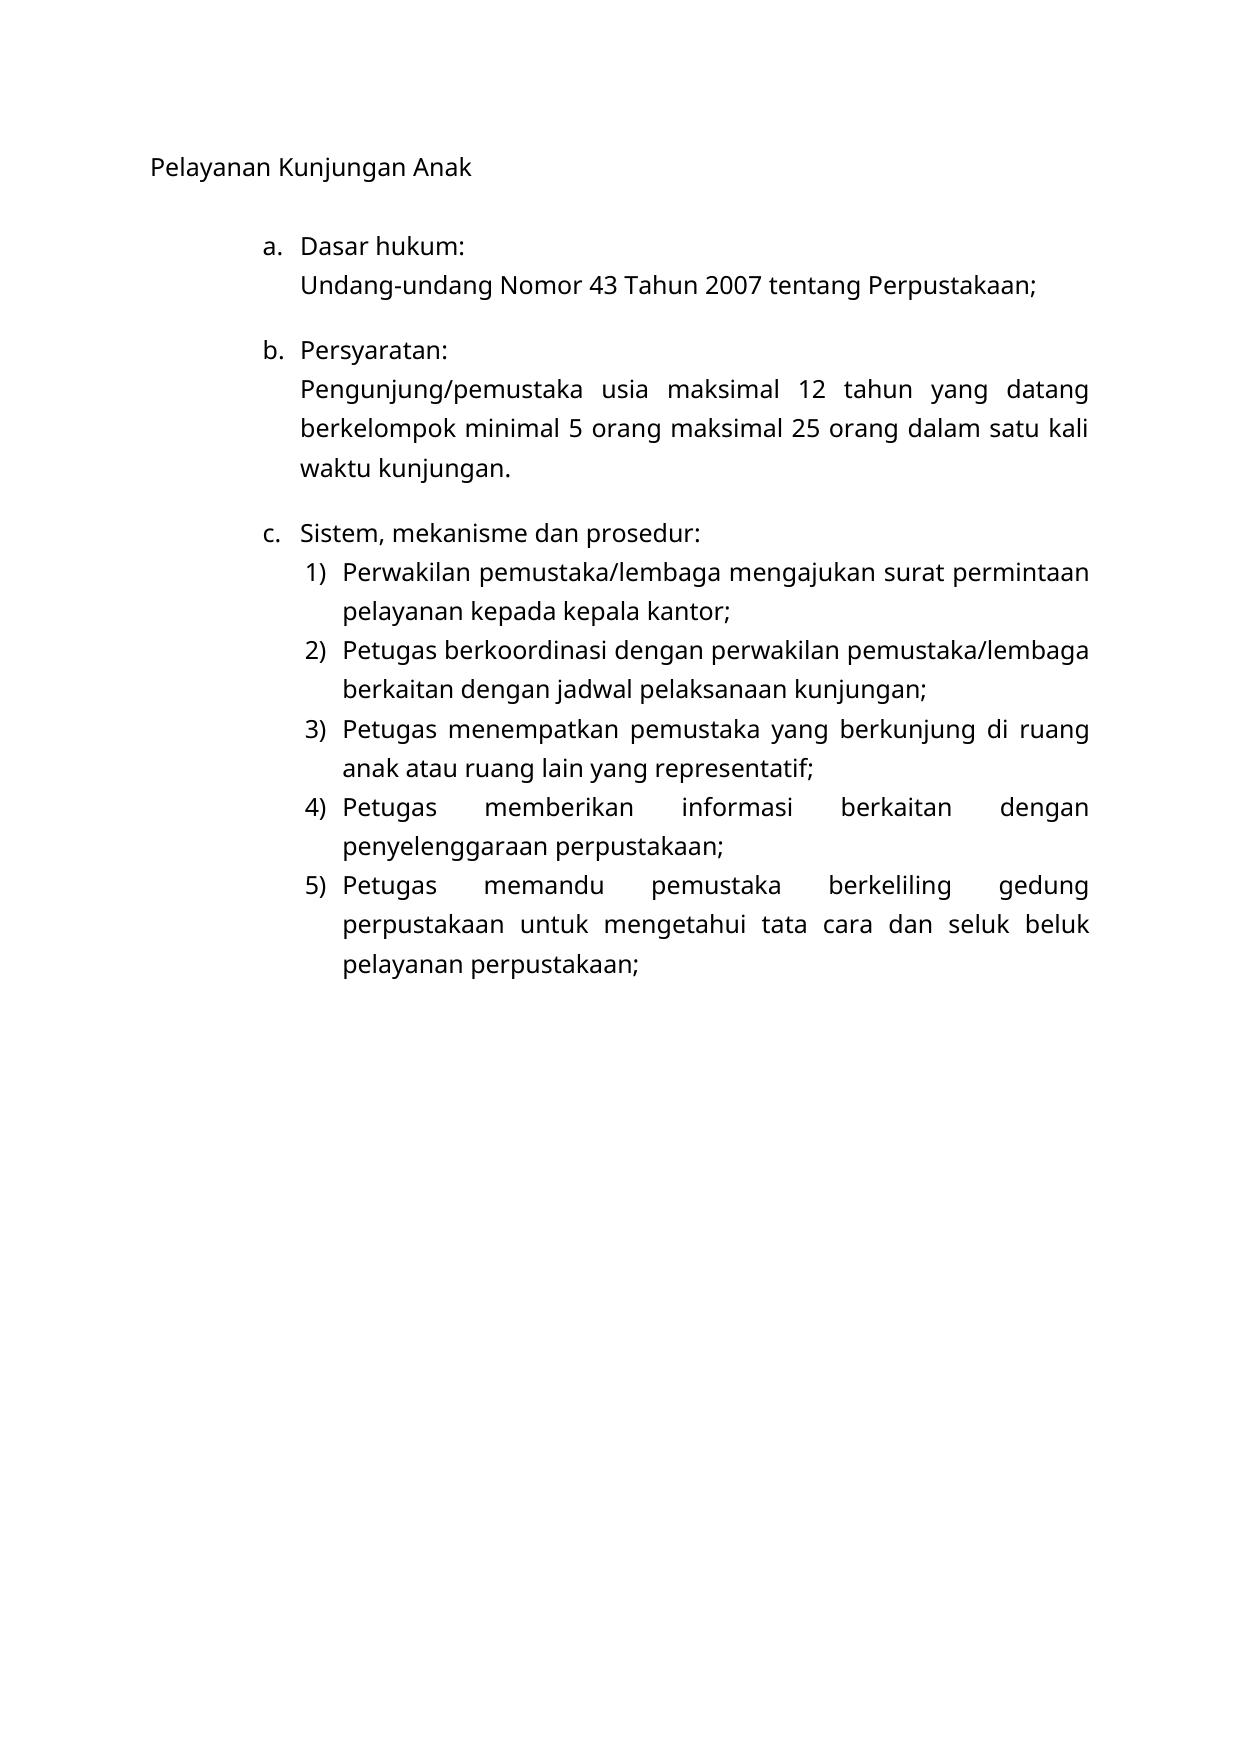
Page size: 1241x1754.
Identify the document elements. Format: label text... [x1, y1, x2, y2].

list Petugas menempatkan pemustaka yang berkunjung di ruang anak atau ruang lain yang representatif; [304, 711, 1090, 784]
text Pengunjung/pemustaka usia maksimal 12 tahun yang datang berkelompok minimal 5 orang maksimal 25 orang dalam satu kali waktu kunjungan. [300, 372, 1090, 484]
list Petugas memberikan informasi berkaitan dengan penyelenggaraan perpustakaan; [304, 789, 1090, 863]
text Undang-undang Nomor 43 Tahun 2007 tentang Perpustakaan; [150, 267, 1090, 302]
list Persyaratan: [262, 333, 1090, 367]
list Petugas berkoordinasi dengan perwakilan pemustaka/lembaga berkaitan dengan jadwal pelaksanaan kunjungan; [304, 633, 1090, 706]
list Sistem, mekanisme dan prosedur: [262, 515, 1090, 549]
list Petugas memandu pemustaka berkeliling gedung perpustakaan untuk mengetahui tata cara dan seluk beluk pelayanan perpustakaan; [304, 868, 1090, 980]
text Pelayanan Kunjungan Anak [150, 150, 1090, 184]
list Dasar hukum: [262, 228, 1090, 262]
list Perwakilan pemustaka/lembaga mengajukan surat permintaan pelayanan kepada kepala kantor; [304, 554, 1090, 628]
